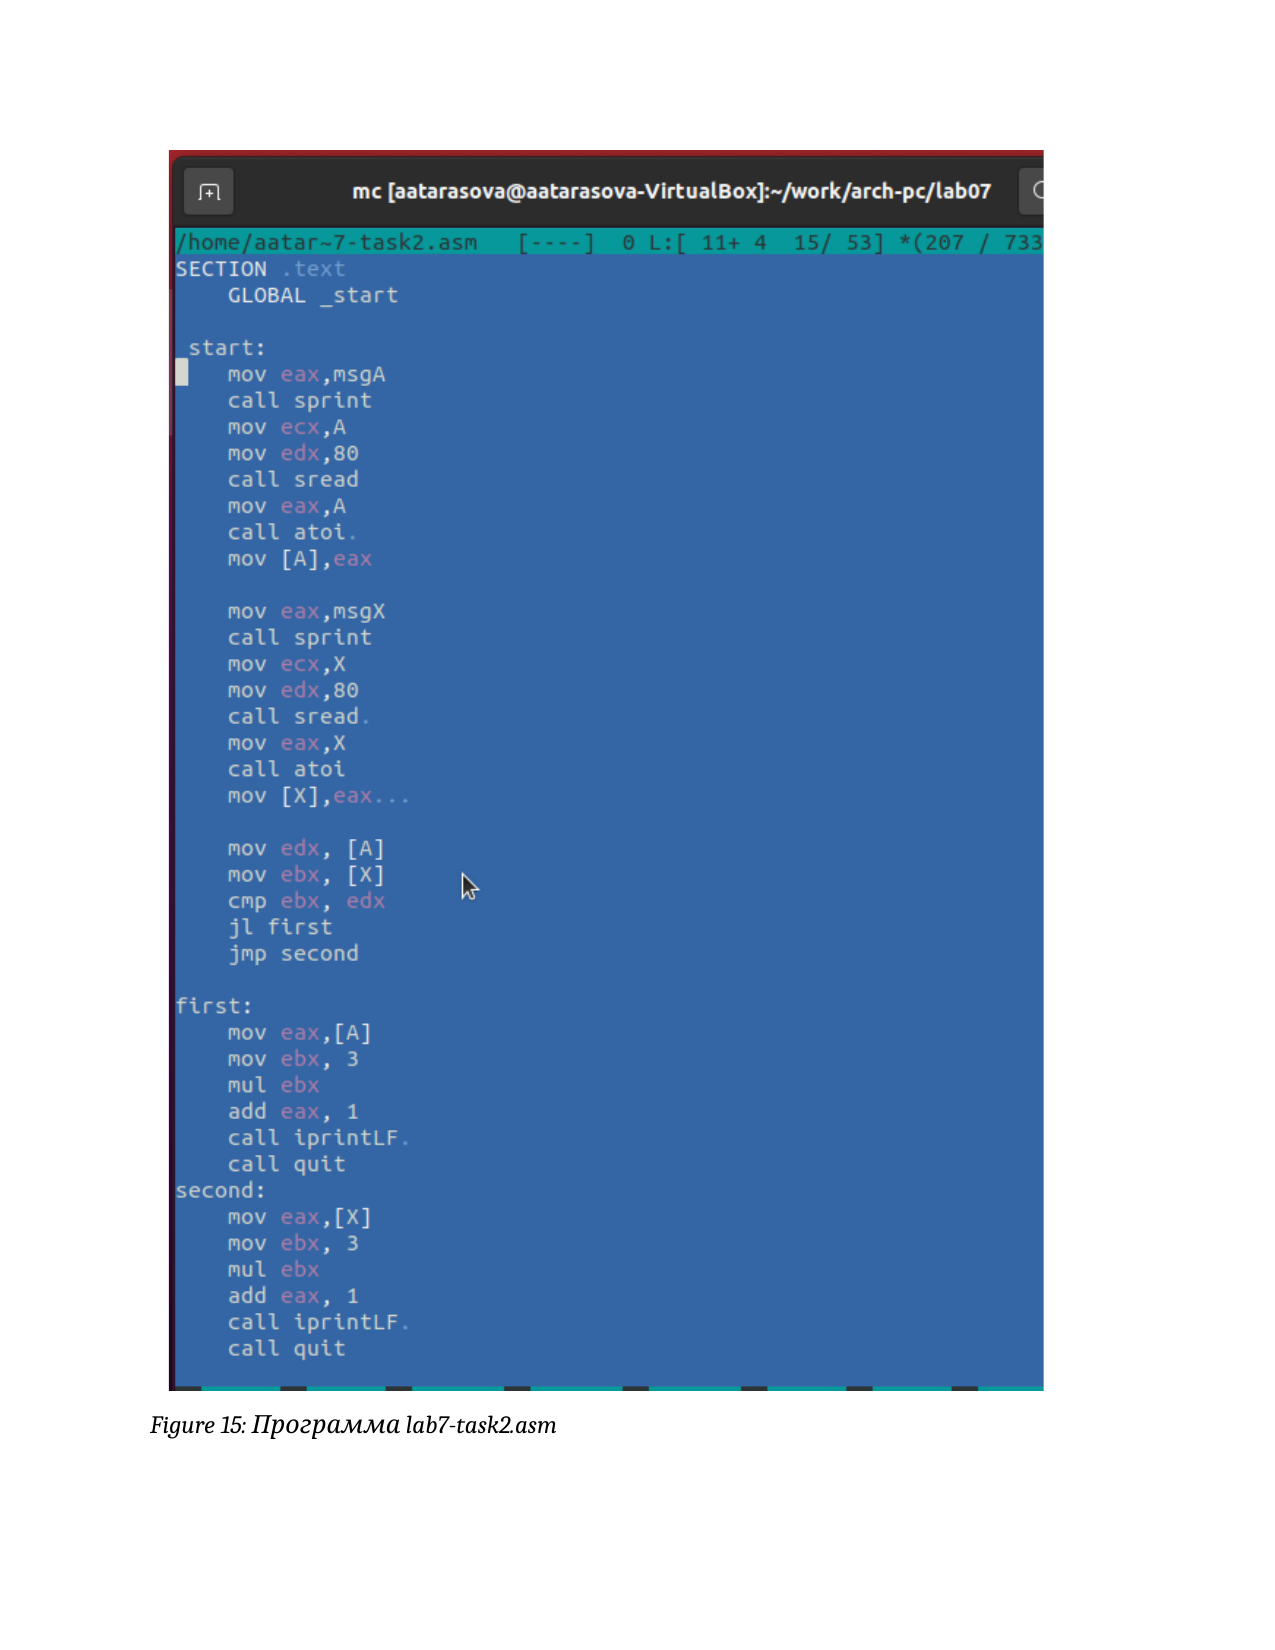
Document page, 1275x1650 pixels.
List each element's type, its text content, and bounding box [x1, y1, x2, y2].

text Figure 15: Программа lab7-task2.asm [150, 1411, 1125, 1440]
picture [168, 150, 1044, 1391]
